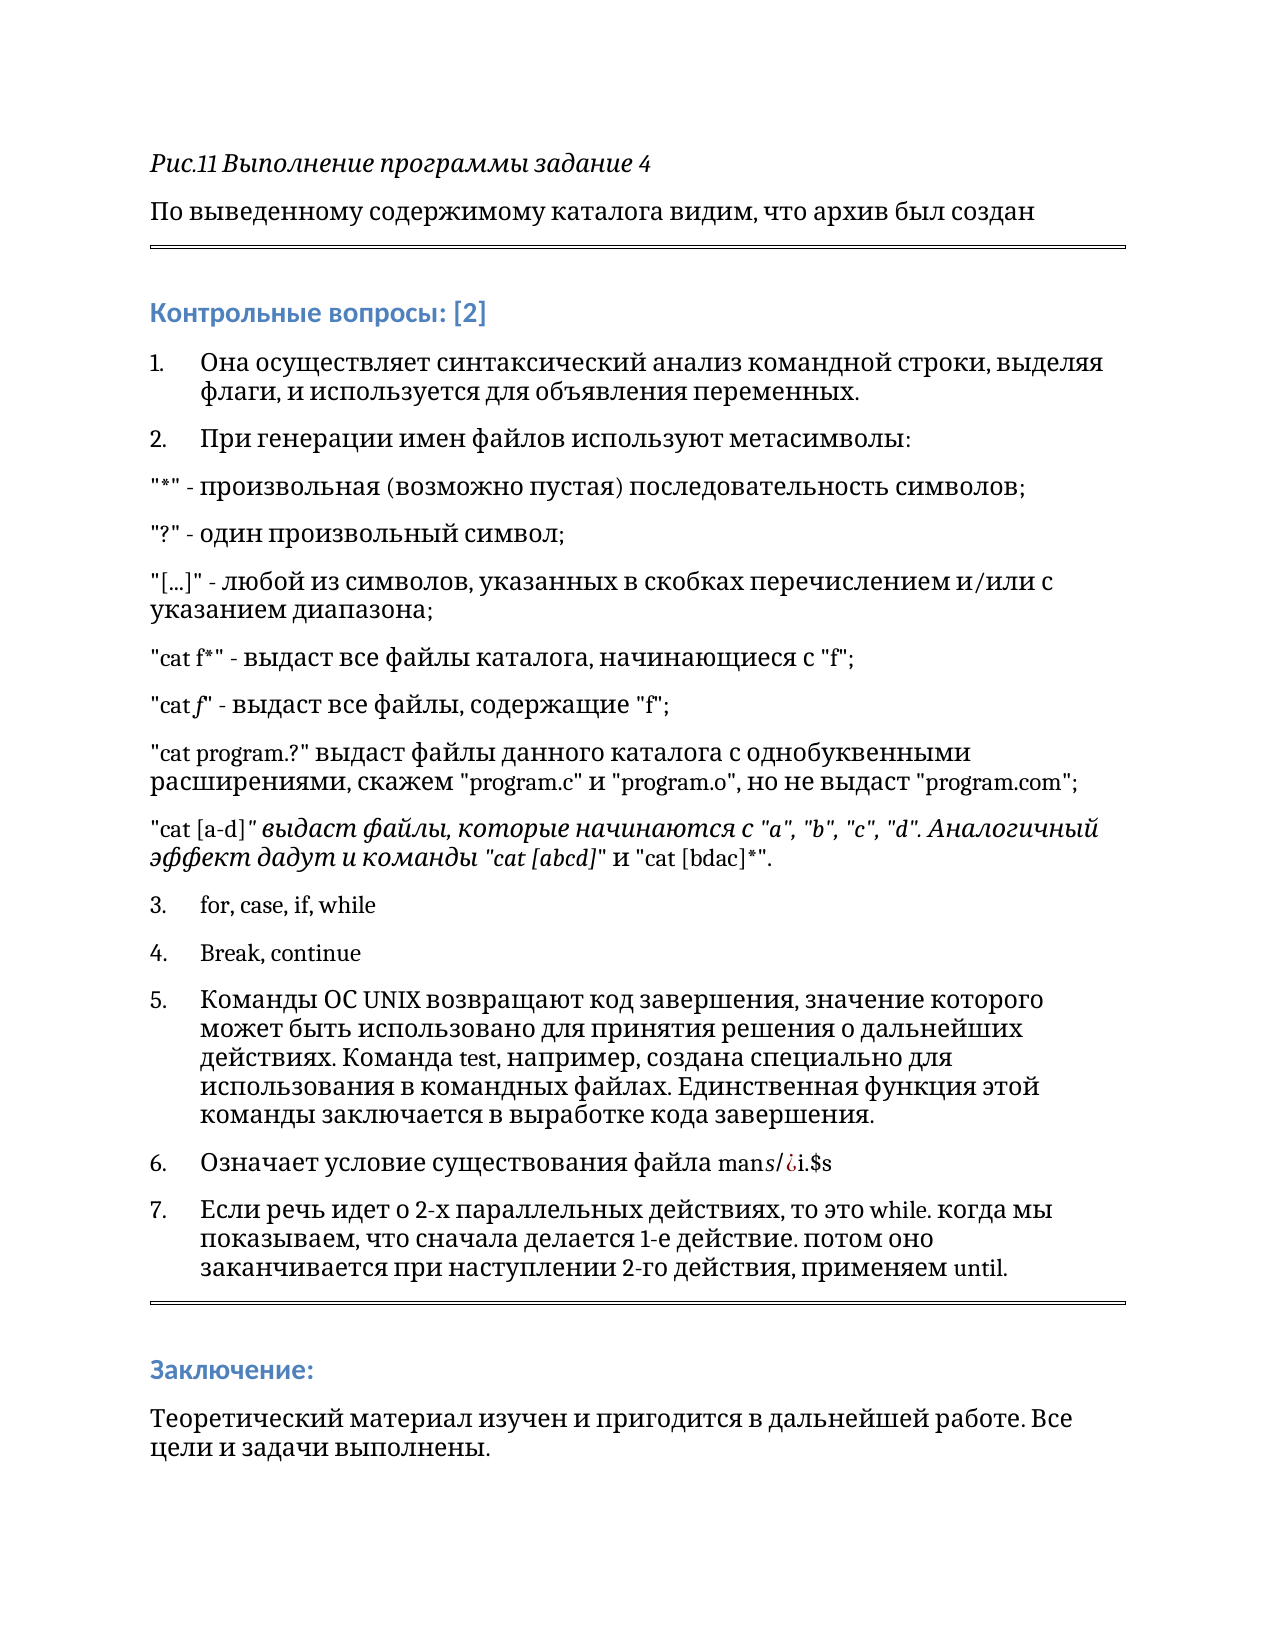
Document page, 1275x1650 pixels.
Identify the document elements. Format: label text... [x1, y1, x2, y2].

list Означает условие существования файла mani.$s [150, 1149, 1125, 1178]
list Команды ОС UNIX возвращают код завершения, значение которого может быть использовано для принятия решения о дальнейших действиях. Команда test, например, создана специально для использования в командных файлах. Единственная функция этой команды заключается в выработке кода завершения. [150, 986, 1125, 1130]
text Теоретический материал изучен и пригодится в дальнейшей работе. Все цели и задачи выполнены. [150, 1405, 1125, 1463]
text "[...]" - любой из символов, указанных в скобках перечислением и/или с указанием диапазона; [150, 568, 1125, 625]
text "*" - произвольная (возможно пустая) последовательность символов; [150, 473, 1125, 501]
text "cat program.?" выдаст файлы данного каталога с однобуквенными расширениями, скажем "program.c" и "program.o", но не выдаст "program.com"; [150, 739, 1125, 796]
text "cat f" - выдаст все файлы, содержащие "f"; [150, 691, 1125, 720]
text "?" - один произвольный символ; [150, 520, 1125, 549]
text По выведенному содержимому каталога видим, что архив был создан [150, 197, 1125, 226]
subtitle Контрольные вопросы: [2] [150, 294, 1125, 330]
list Break, continue [150, 939, 1125, 968]
subtitle Заключение: [150, 1351, 1125, 1387]
text "cat f*" - выдаст все файлы каталога, начинающиеся с "f"; [150, 644, 1125, 673]
list При генерации имен файлов используют метасимволы: [150, 425, 1125, 454]
text "cat [a-d]" выдаст файлы, которые начинаются с "a", "b", "c", "d". Аналогичный эффект дадут и команды "cat [abcd]" и "cat [bdac]*". [150, 815, 1125, 873]
list Она осуществляет синтаксический анализ командной строки, выделяя флаги, и используется для объявления переменных. [150, 349, 1125, 406]
list for, case, if, while [150, 891, 1125, 920]
text Рис.11 Выполнение программы задание 4 [150, 150, 1125, 179]
list Если речь идет о 2-х параллельных действиях, то это while. когда мы показываем, что сначала делается 1-е действие. потом оно заканчивается при наступлении 2-го действия, применяем until. [150, 1196, 1125, 1283]
